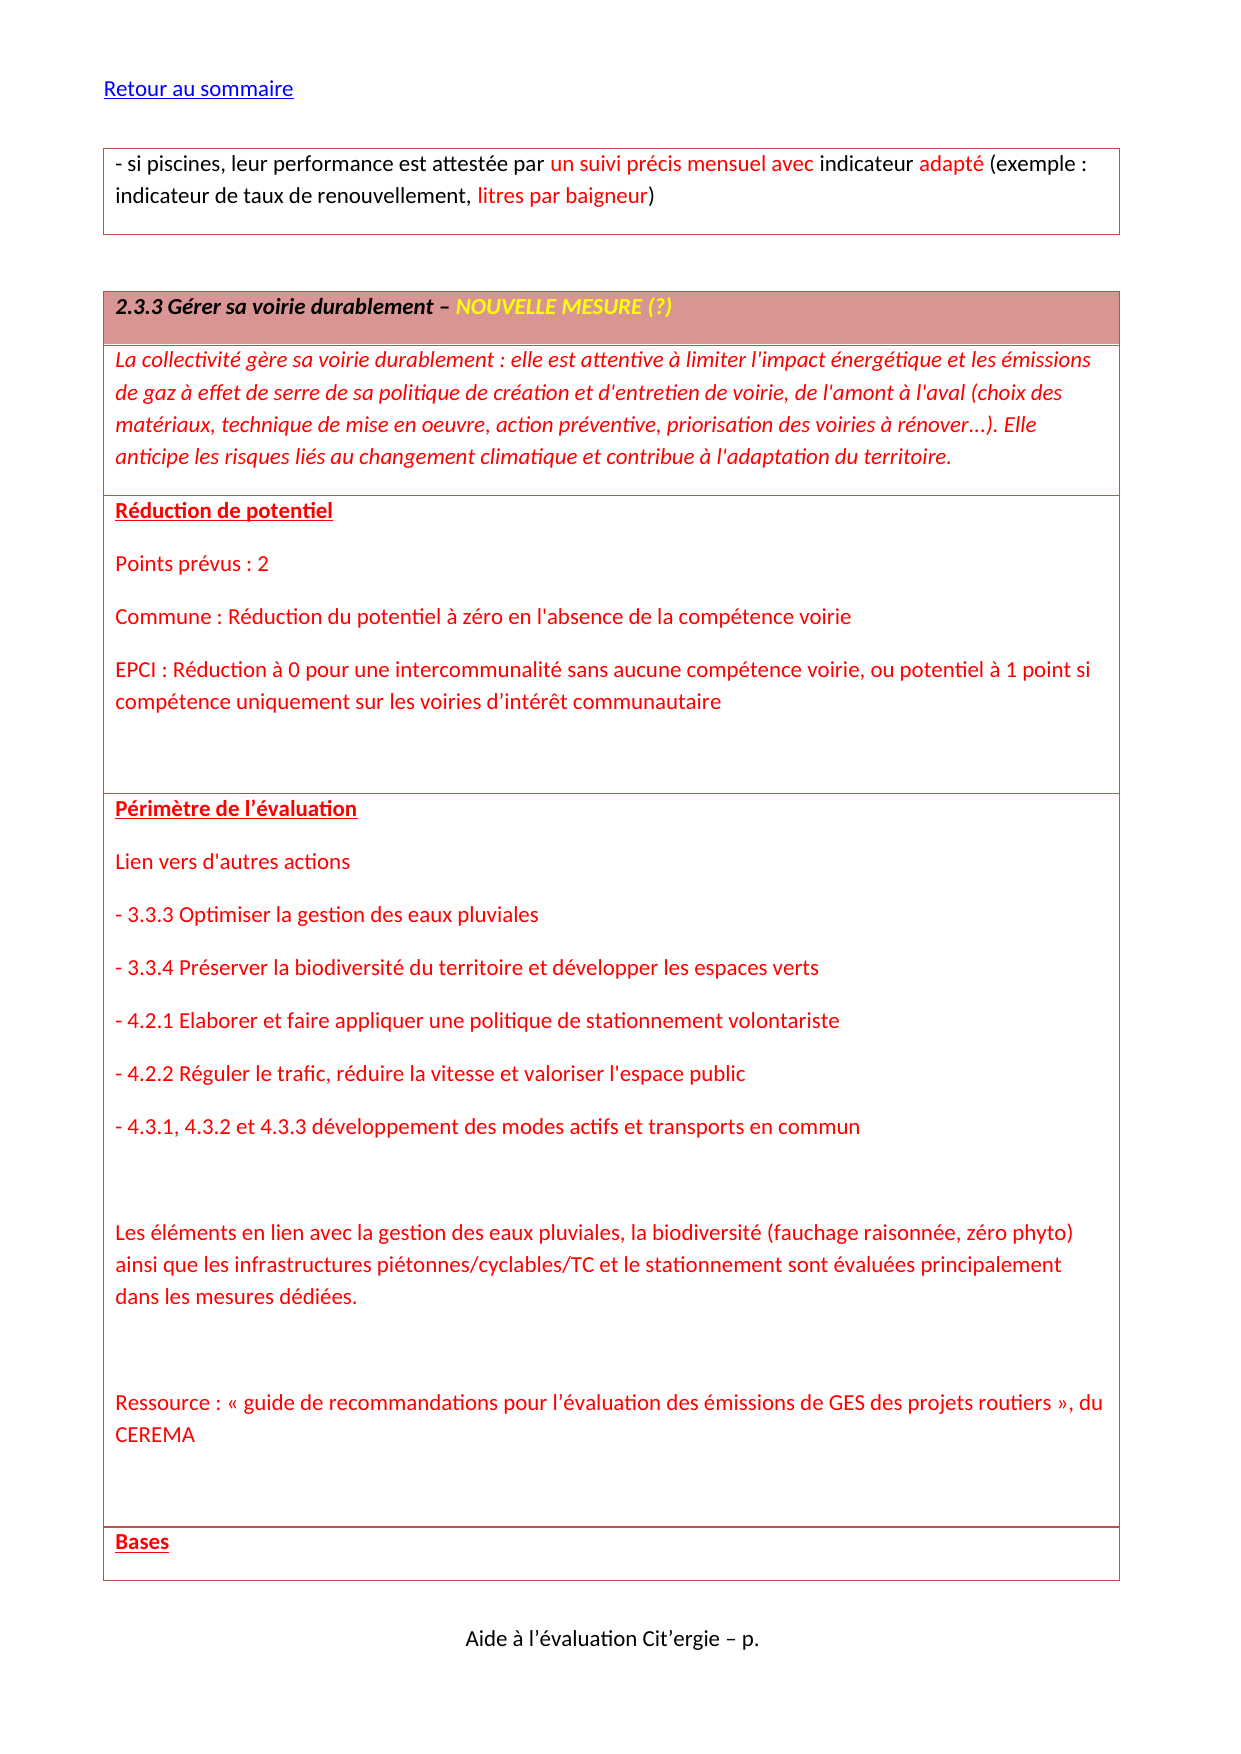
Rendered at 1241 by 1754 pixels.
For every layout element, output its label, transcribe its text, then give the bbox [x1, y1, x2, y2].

table_cell Périmètre de l’évaluation Lien vers d'autres actions - 3.3.3 Optimiser la gestion des eaux pluviales - 3.3.4 Préserver la biodiversité du territoire et développer les espaces verts - 4.2.1 Elaborer et faire appliquer une politique de stationnement volontariste - 4.2.2 Réguler le trafic, réduire la vitesse et valoriser l'espace public - 4.3.1, 4.3.2 et 4.3.3 développement des modes actifs et transports en commun Les éléments en lien avec la gestion des eaux pluviales, la biodiversité (fauchage raisonnée, zéro phyto) ainsi que les infrastructures piétonnes/cyclables/TC et le stationnement sont évaluées principalement dans les mesures dédiées. Ressource : « guide de recommandations pour l’évaluation des émissions de GES des projets routiers », du CEREMA [104, 794, 1119, 1526]
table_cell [104, 149, 1119, 234]
table_cell Réduction de potentiel Points prévus : 2 Commune : Réduction du potentiel à zéro en l'absence de la compétence voirie EPCI : Réduction à 0 pour une intercommunalité sans aucune compétence voirie, ou potentiel à 1 point si compétence uniquement sur les voiries d’intérêt communautaire [104, 496, 1119, 793]
table_cell La collectivité gère sa voirie durablement : elle est attentive à limiter l'impact énergétique et les émissions de gaz à effet de serre de sa politique de création et d'entretien de voirie, de l'amont à l'aval (choix des matériaux, technique de mise en oeuvre, action préventive, priorisation des voiries à rénover...). Elle anticipe les risques liés au changement climatique et contribue à l'adaptation du territoire. [104, 346, 1119, 495]
table_header 2.3.3 Gérer sa voirie durablement – NOUVELLE MESURE (?) [104, 292, 1119, 344]
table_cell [104, 1528, 1119, 1580]
